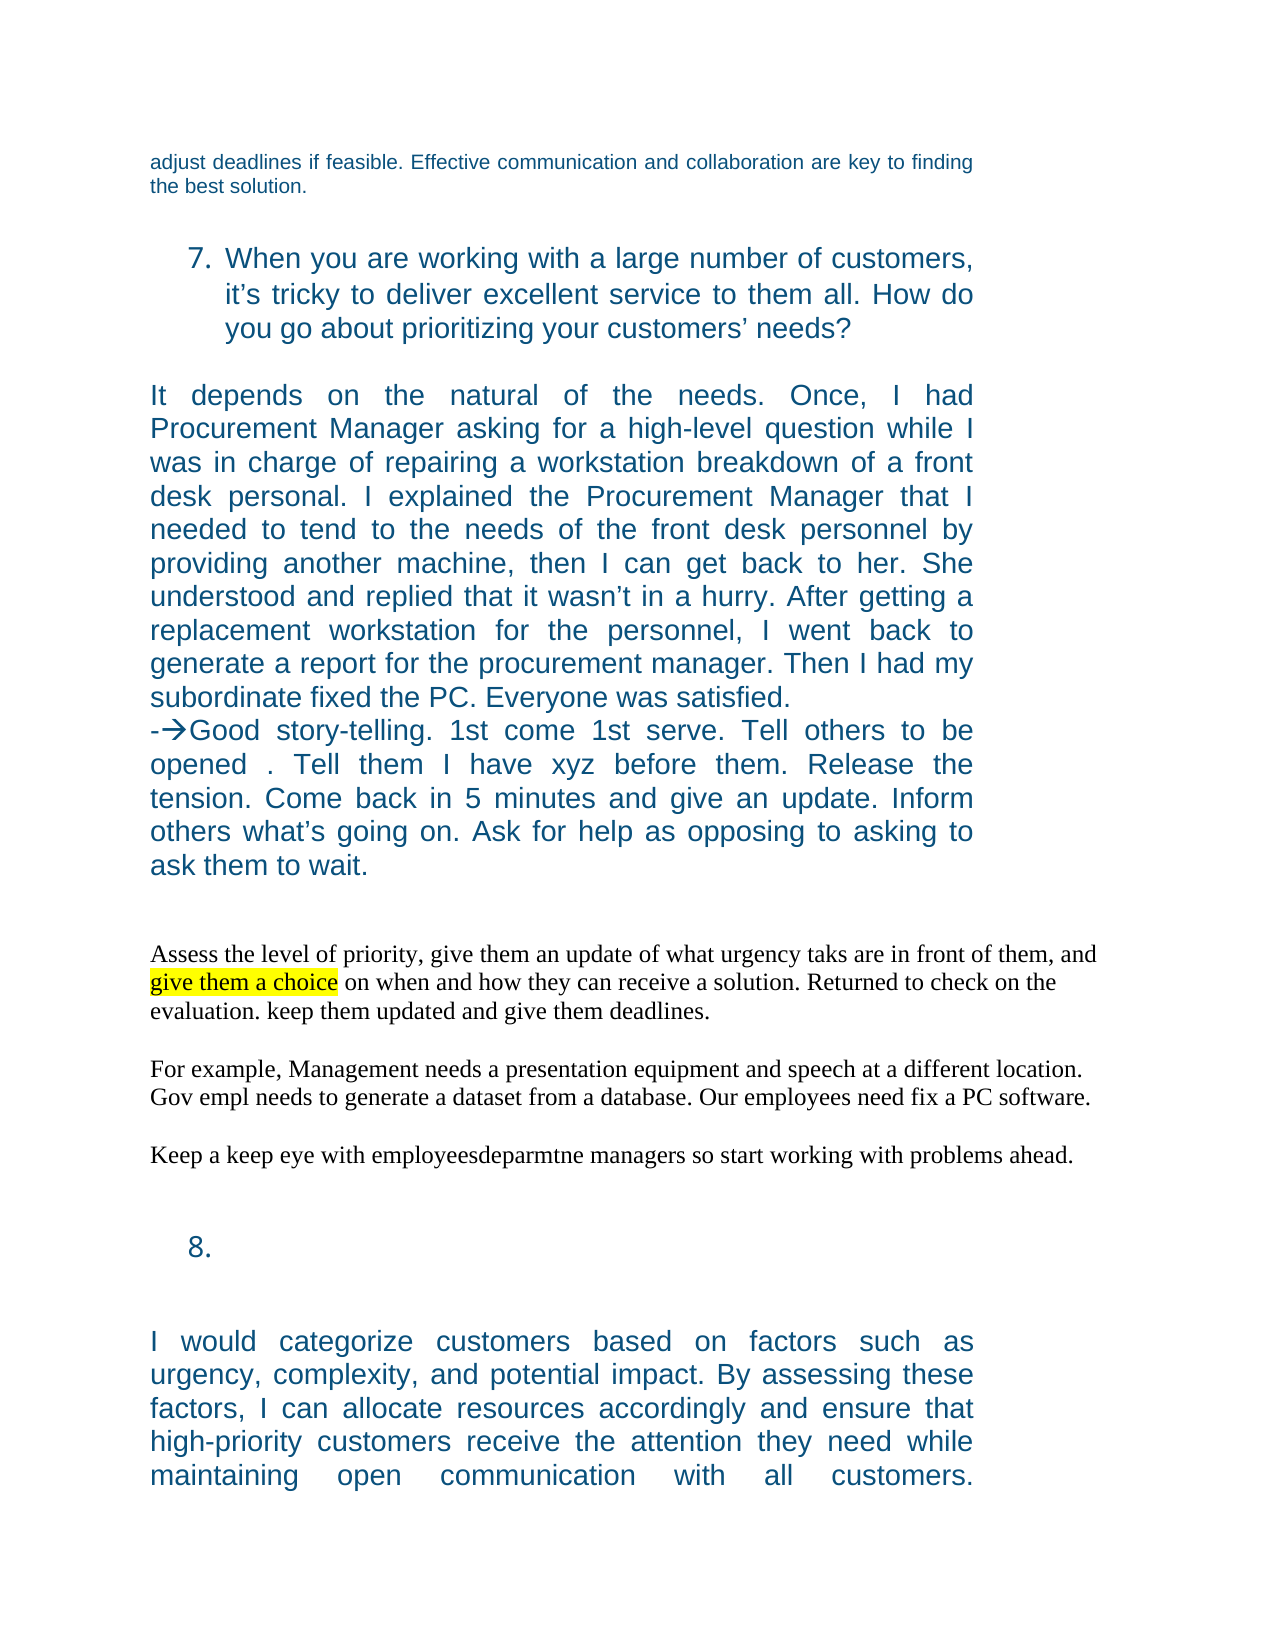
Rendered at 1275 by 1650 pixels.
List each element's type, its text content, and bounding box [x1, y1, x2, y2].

text It depends on the natural of the needs. Once, I had Procurement Manager asking for a high-level question while I was in charge of repairing a workstation breakdown of a front desk personal. I explained the Procurement Manager that I needed to tend to the needs of the front desk personnel by providing another machine, then I can get back to her. She understood and replied that it wasn’t in a hurry. After getting a replacement workstation for the personnel, I went back to generate a report for the procurement manager. Then I had my subordinate fixed the PC. Everyone was satisfied. [150, 378, 975, 713]
text Assess the level of priority, give them an update of what urgency taks are in front of them, and give them a choice on when and how they can receive a solution. Returned to check on the evaluation. keep them updated and give them deadlines. [150, 939, 1125, 1025]
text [150, 150, 975, 198]
text -Good story-telling. 1st come 1st serve. Tell others to be opened . Tell them I have xyz before them. Release the tension. Come back in 5 minutes and give an update. Inform others what’s going on. Ask for help as opposing to asking to ask them to wait. [150, 713, 975, 881]
text For example, Management needs a presentation equipment and speech at a different location. Gov empl needs to generate a dataset from a database. Our employees need fix a PC software. [150, 1054, 1125, 1111]
list When you are working with a large number of customers, it’s tricky to deliver excellent service to them all. How do you go about prioritizing your customers’ needs? [187, 238, 975, 344]
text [150, 1323, 975, 1491]
text Keep a keep eye with employeesdeparmtne managers so start working with problems ahead. [150, 1140, 1125, 1197]
